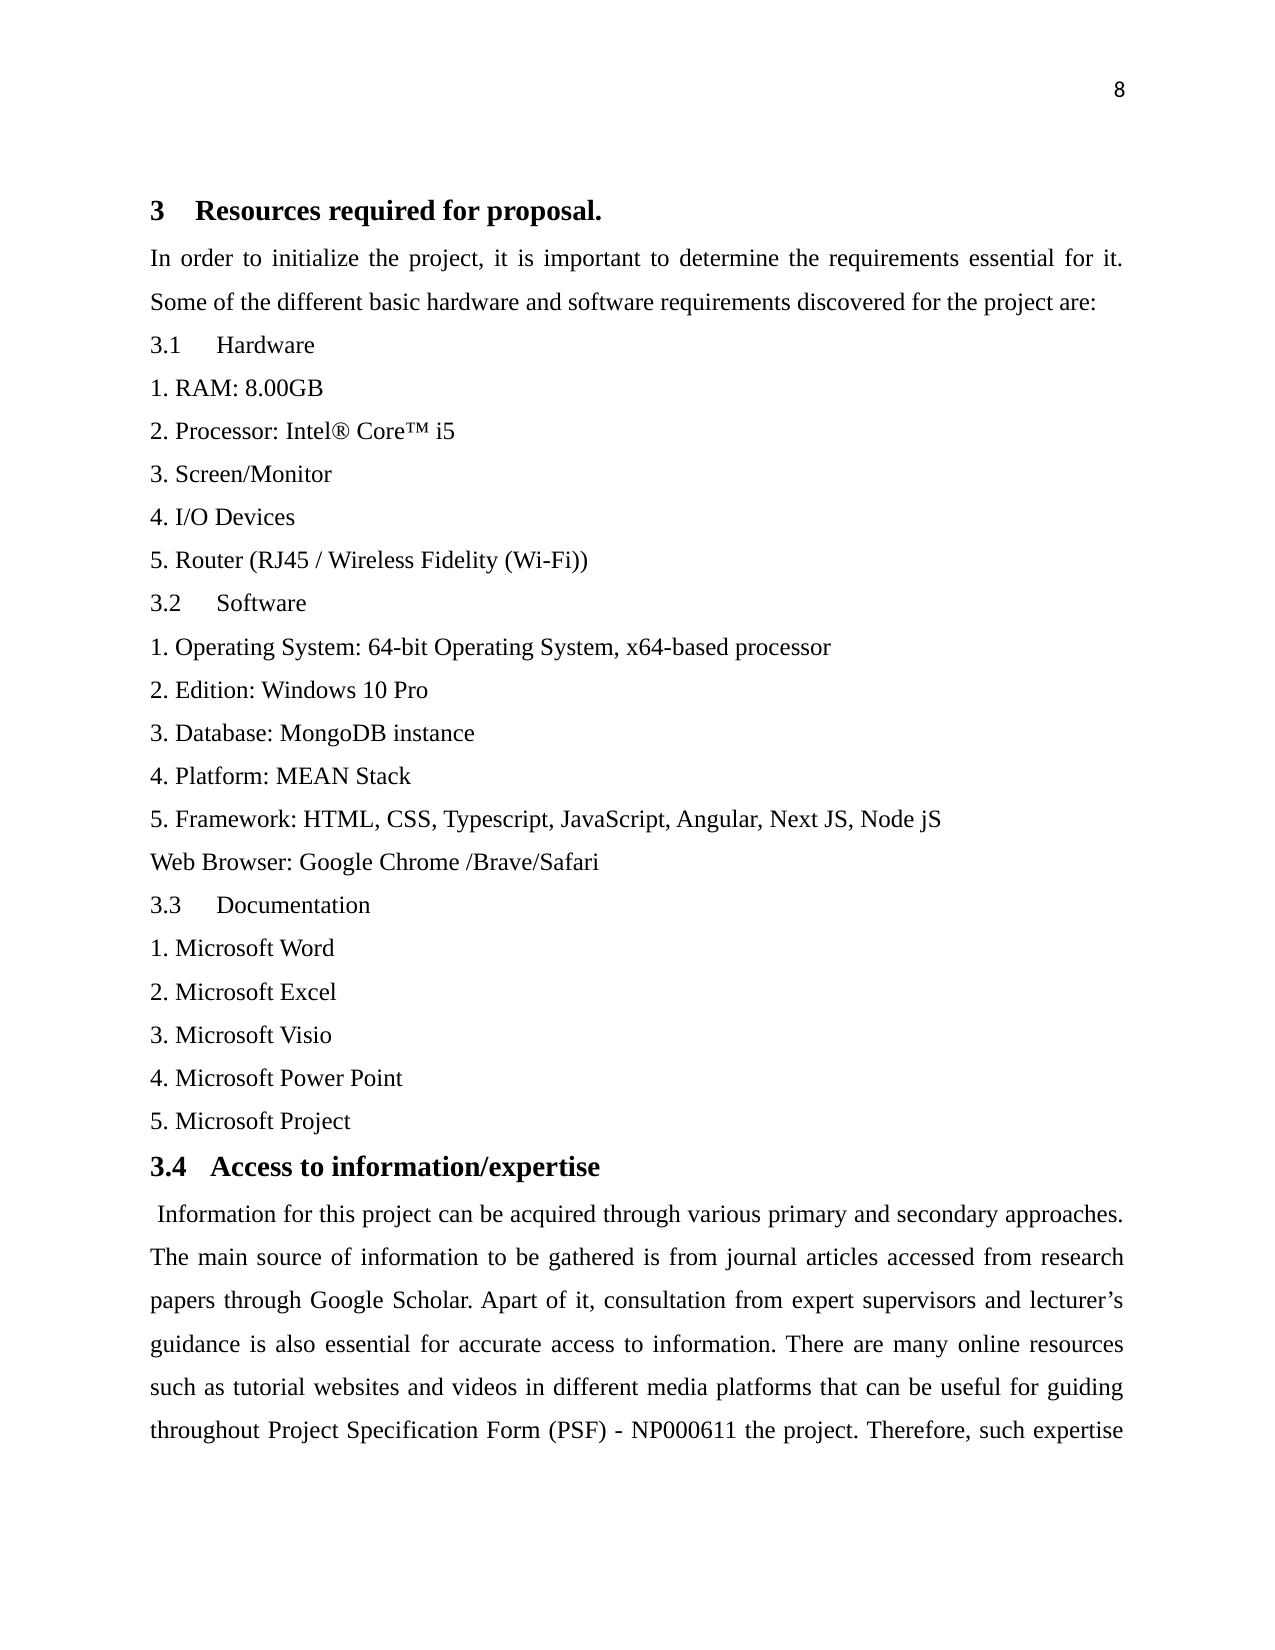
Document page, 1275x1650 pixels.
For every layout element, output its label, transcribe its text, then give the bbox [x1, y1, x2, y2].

text 3. Database: MongoDB instance [150, 718, 1125, 747]
subtitle Resources required for proposal. [150, 193, 1125, 227]
text 2. Processor: Intel® Core™ i5 [150, 416, 1125, 445]
text 1. RAM: 8.00GB [150, 373, 1125, 402]
text 3. Screen/Monitor [150, 459, 1125, 488]
text 1. Operating System: 64-bit Operating System, x64-based processor [150, 632, 1125, 660]
text 5. Framework: HTML, CSS, Typescript, JavaScript, Angular, Next JS, Node jS [150, 804, 1125, 833]
text 5. Router (RJ45 / Wireless Fidelity (Wi-Fi)) [150, 545, 1125, 574]
text In order to initialize the project, it is important to determine the requirements essential for it. Some of the different basic hardware and software requirements discovered for the project are: [150, 243, 1125, 315]
text 5. Microsoft Project [150, 1106, 1125, 1135]
text 2. Microsoft Excel [150, 977, 1125, 1005]
subtitle Access to information/expertise [150, 1149, 1125, 1183]
text 1. Microsoft Word [150, 933, 1125, 962]
subtitle Hardware [150, 330, 1125, 358]
text Web Browser: Google Chrome /Brave/Safari [150, 847, 1125, 876]
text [150, 1199, 1125, 1444]
text 4. Microsoft Power Point [150, 1063, 1125, 1092]
text 4. I/O Devices [150, 502, 1125, 531]
text 2. Edition: Windows 10 Pro [150, 675, 1125, 703]
text 3. Microsoft Visio [150, 1020, 1125, 1048]
text 4. Platform: MEAN Stack [150, 761, 1125, 790]
subtitle Documentation [150, 890, 1125, 919]
subtitle Software [150, 588, 1125, 617]
